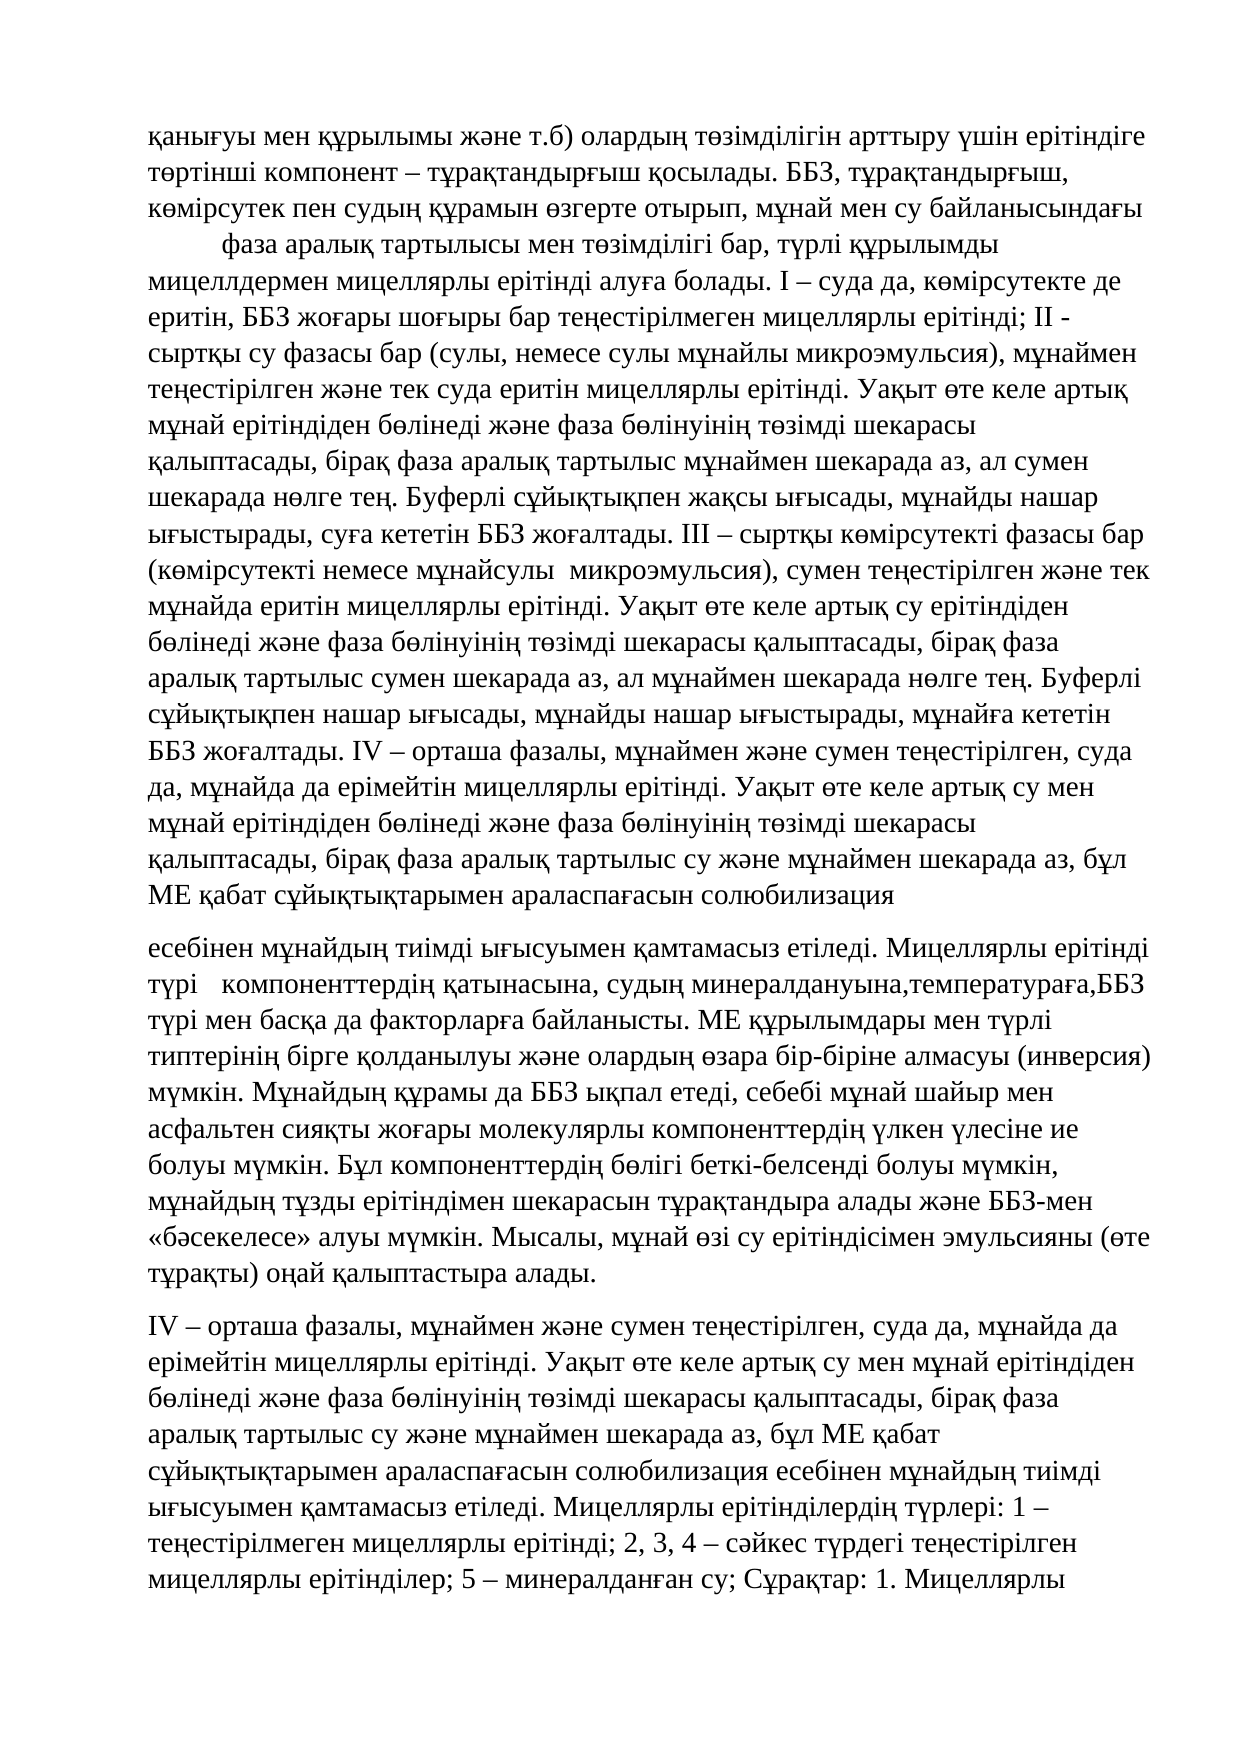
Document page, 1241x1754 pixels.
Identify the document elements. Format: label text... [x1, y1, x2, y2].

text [148, 118, 1152, 911]
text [148, 1308, 1152, 1595]
text есебінен мұнайдың тиімді ығысуымен қамтамасыз етіледі. Мицеллярлы ерітінді түрі компоненттердің қатынасына, судың минералдануына,температураға,ББЗ түрі мен басқа да факторларға байланысты. МЕ құрылымдары мен түрлі типтерінің бірге қолданылуы және олардың өзара бір-біріне алмасуы (инверсия) мүмкін. Мұнайдың құрамы да ББЗ ықпал етеді, себебі мұнай шайыр мен асфальтен сияқты жоғары молекулярлы компоненттердің үлкен үлесіне ие болуы мүмкін. Бұл компоненттердің бөлігі беткі-белсенді болуы мүмкін, мұнайдың тұзды ерітіндімен шекарасын тұрақтандыра алады және ББЗ-мен «бәсекелесе» алуы мүмкін. Мысалы, мұнай өзі су ерітіндісімен эмульсияны (өте тұрақты) оңай қалыптастыра алады. [148, 930, 1152, 1289]
